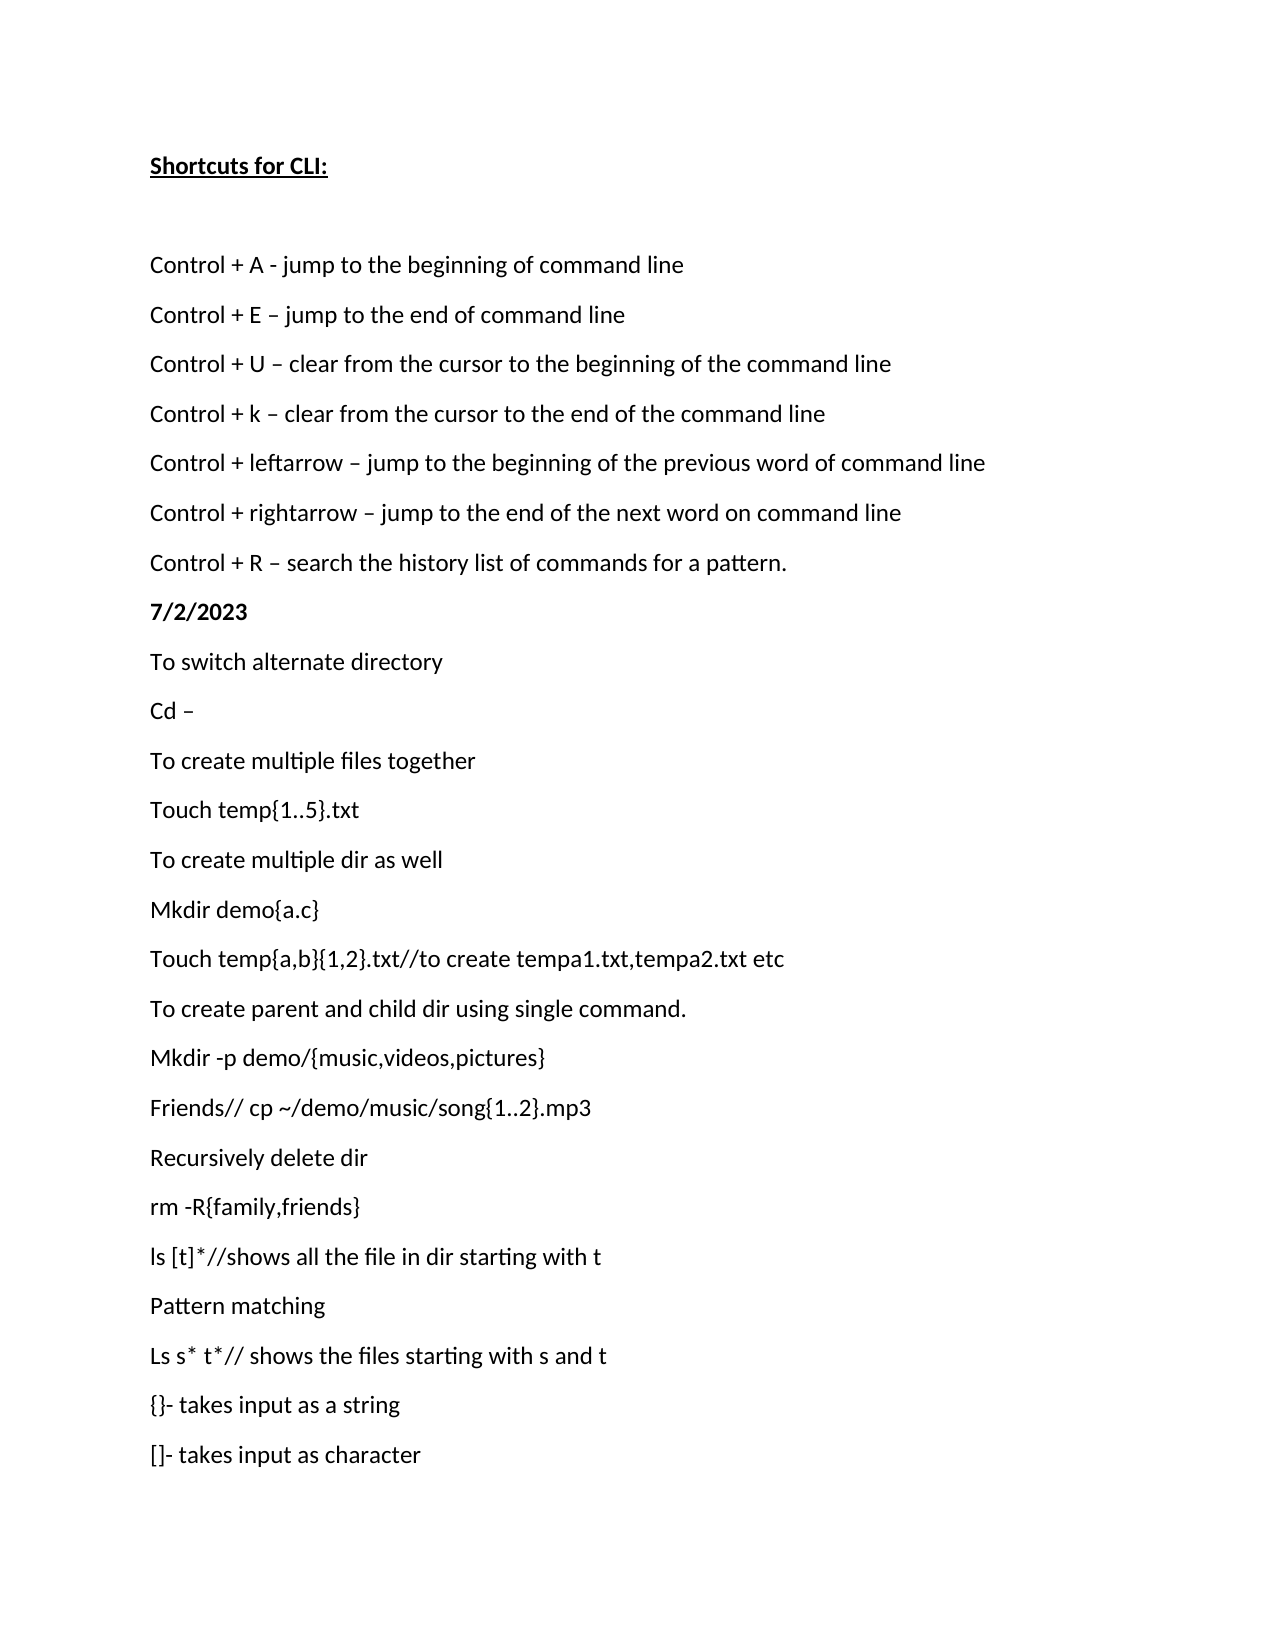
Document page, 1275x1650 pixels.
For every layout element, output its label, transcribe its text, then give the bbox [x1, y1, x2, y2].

text Friends// cp ~/demo/music/song{1..2}.mp3 [150, 1092, 1125, 1123]
text To switch alternate directory [150, 646, 1125, 676]
text Pattern matching [150, 1290, 1125, 1321]
text Control + R – search the history list of commands for a pattern. [150, 547, 1125, 577]
text Recursively delete dir [150, 1142, 1125, 1172]
text To create multiple dir as well [150, 844, 1125, 875]
text Control + E – jump to the end of command line [150, 299, 1125, 329]
text Mkdir -p demo/{music,videos,pictures} [150, 1042, 1125, 1073]
text Control + A - jump to the beginning of command line [150, 249, 1125, 280]
text Control + k – clear from the cursor to the end of the command line [150, 398, 1125, 428]
text Control + leftarrow – jump to the beginning of the previous word of command line [150, 447, 1125, 478]
text []- takes input as character [150, 1439, 1125, 1470]
text Touch temp{1..5}.txt [150, 794, 1125, 825]
text Control + U – clear from the cursor to the beginning of the command line [150, 348, 1125, 379]
text To create parent and child dir using single command. [150, 993, 1125, 1023]
text Mkdir demo{a.c} [150, 894, 1125, 924]
text Control + rightarrow – jump to the end of the next word on command line [150, 497, 1125, 528]
text Cd – [150, 695, 1125, 726]
text Touch temp{a,b}{1,2}.txt//to create tempa1.txt,tempa2.txt etc [150, 943, 1125, 974]
text Shortcuts for CLI: [150, 150, 1125, 181]
text Ls s* t*// shows the files starting with s and t [150, 1340, 1125, 1371]
text To create multiple files together [150, 745, 1125, 776]
text rm -R{family,friends} [150, 1191, 1125, 1222]
text ls [t]*//shows all the file in dir starting with t [150, 1241, 1125, 1271]
text 7/2/2023 [150, 596, 1125, 627]
text {}- takes input as a string [150, 1389, 1125, 1420]
